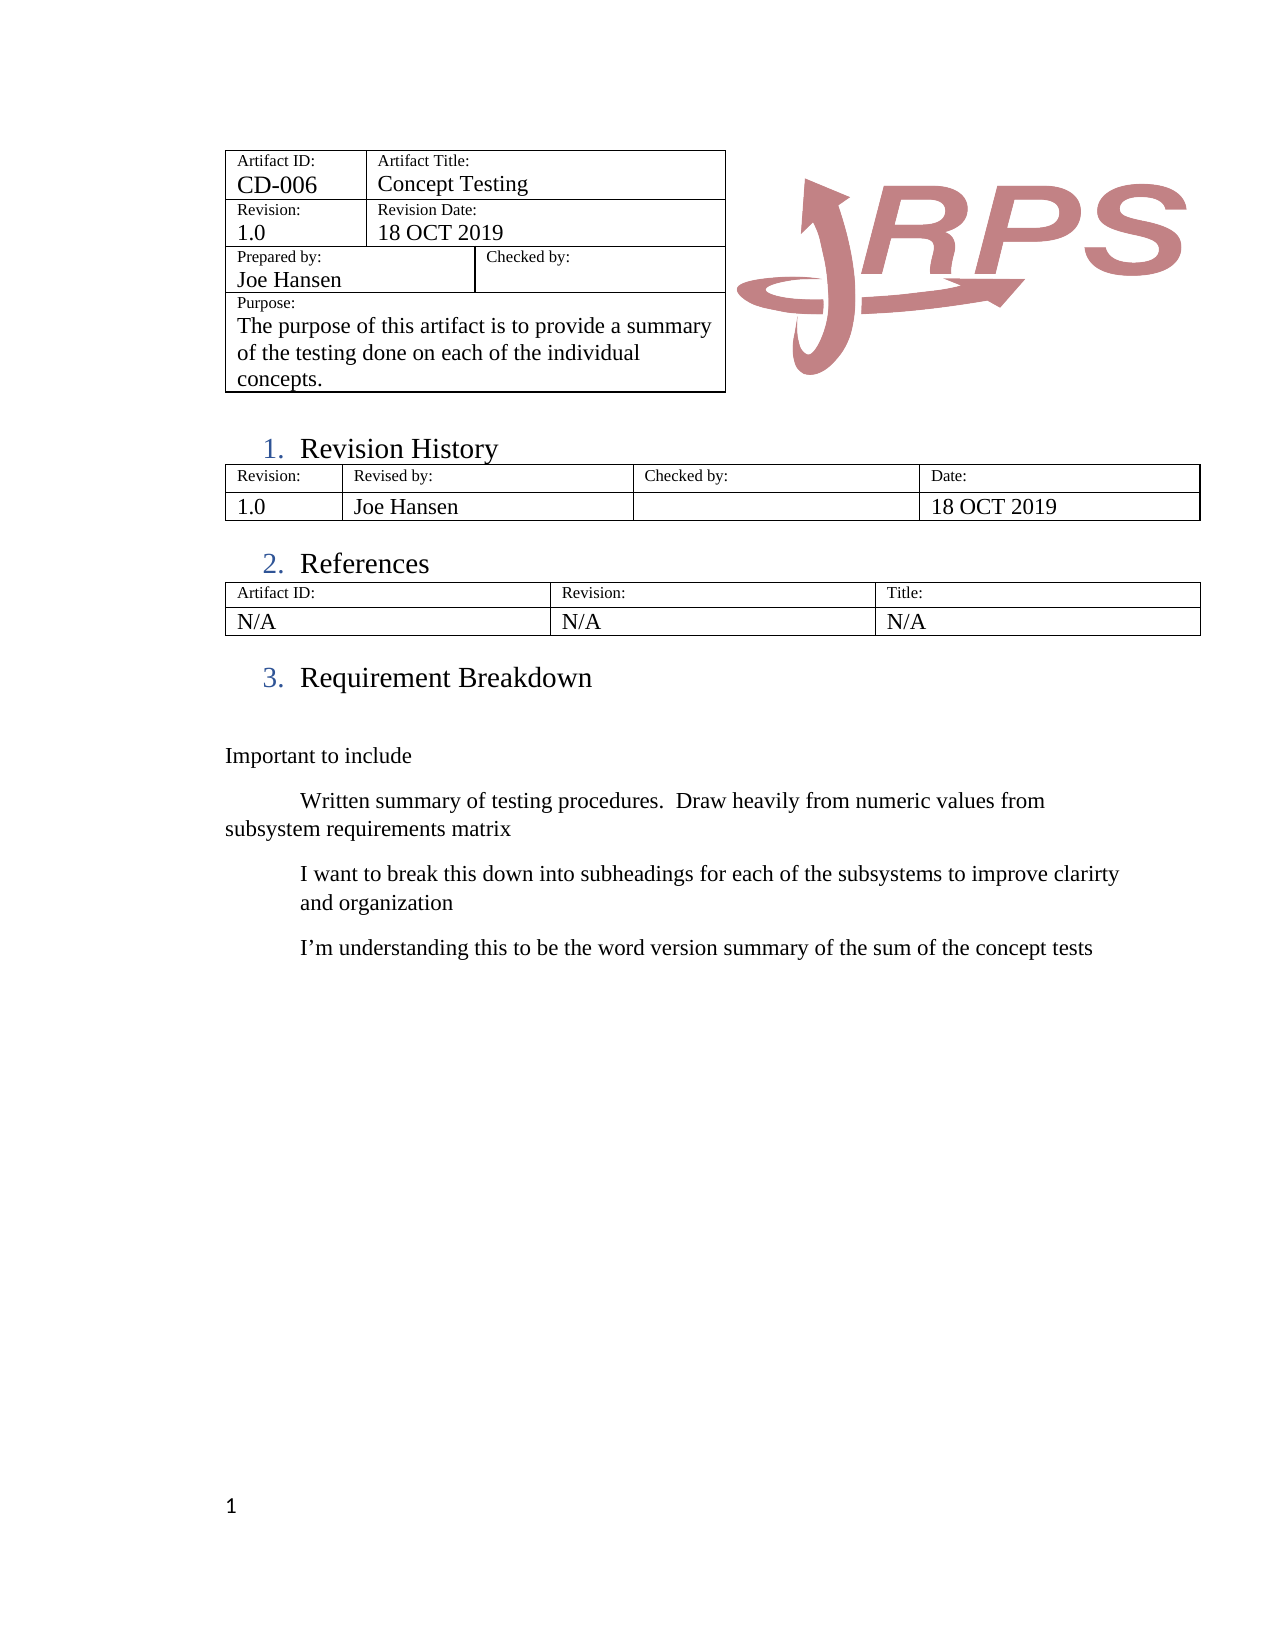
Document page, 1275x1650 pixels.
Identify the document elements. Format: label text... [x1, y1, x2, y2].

table_cell Revision: 1.0 [226, 200, 366, 246]
table_header [726, 150, 1201, 391]
subtitle References [262, 546, 1125, 579]
table_header Title: [876, 583, 1200, 607]
text I want to break this down into subheadings for each of the subsystems to improve clarirty and organization [300, 860, 1125, 915]
table_header Artifact Title: Concept Testing [367, 151, 725, 199]
table_cell 1.0 [226, 493, 342, 520]
table_header Artifact ID: [226, 583, 550, 607]
table_cell Revision Date: 18 OCT 2019 [367, 200, 725, 246]
table_header Revision: [226, 465, 342, 492]
text I’m understanding this to be the word version summary of the sum of the concept tests [300, 934, 1125, 960]
table_header Date: [920, 465, 1199, 492]
table_cell N/A [876, 608, 1200, 634]
table_header Checked by: [634, 465, 919, 492]
table_cell 18 OCT 2019 [920, 493, 1199, 520]
table_cell Joe Hansen [343, 493, 633, 520]
picture [736, 168, 1190, 375]
table_cell Checked by: [476, 247, 725, 292]
subtitle Revision History [262, 431, 1125, 464]
table_cell Prepared by: Joe Hansen [226, 247, 474, 292]
text Written summary of testing procedures. Draw heavily from numeric values from subsystem requirements matrix [225, 787, 1125, 842]
table_header Artifact ID: CD-006 [226, 151, 366, 199]
text Important to include [225, 742, 1125, 768]
subtitle Requirement Breakdown [262, 661, 1125, 694]
table_cell N/A [226, 608, 550, 634]
table_cell N/A [551, 608, 875, 634]
table_cell [634, 493, 919, 520]
table_cell Purpose: The purpose of this artifact is to provide a summary of the testing done on each of the individual concepts. [226, 293, 725, 391]
table_header Revised by: [343, 465, 633, 492]
table_header Revision: [551, 583, 875, 607]
